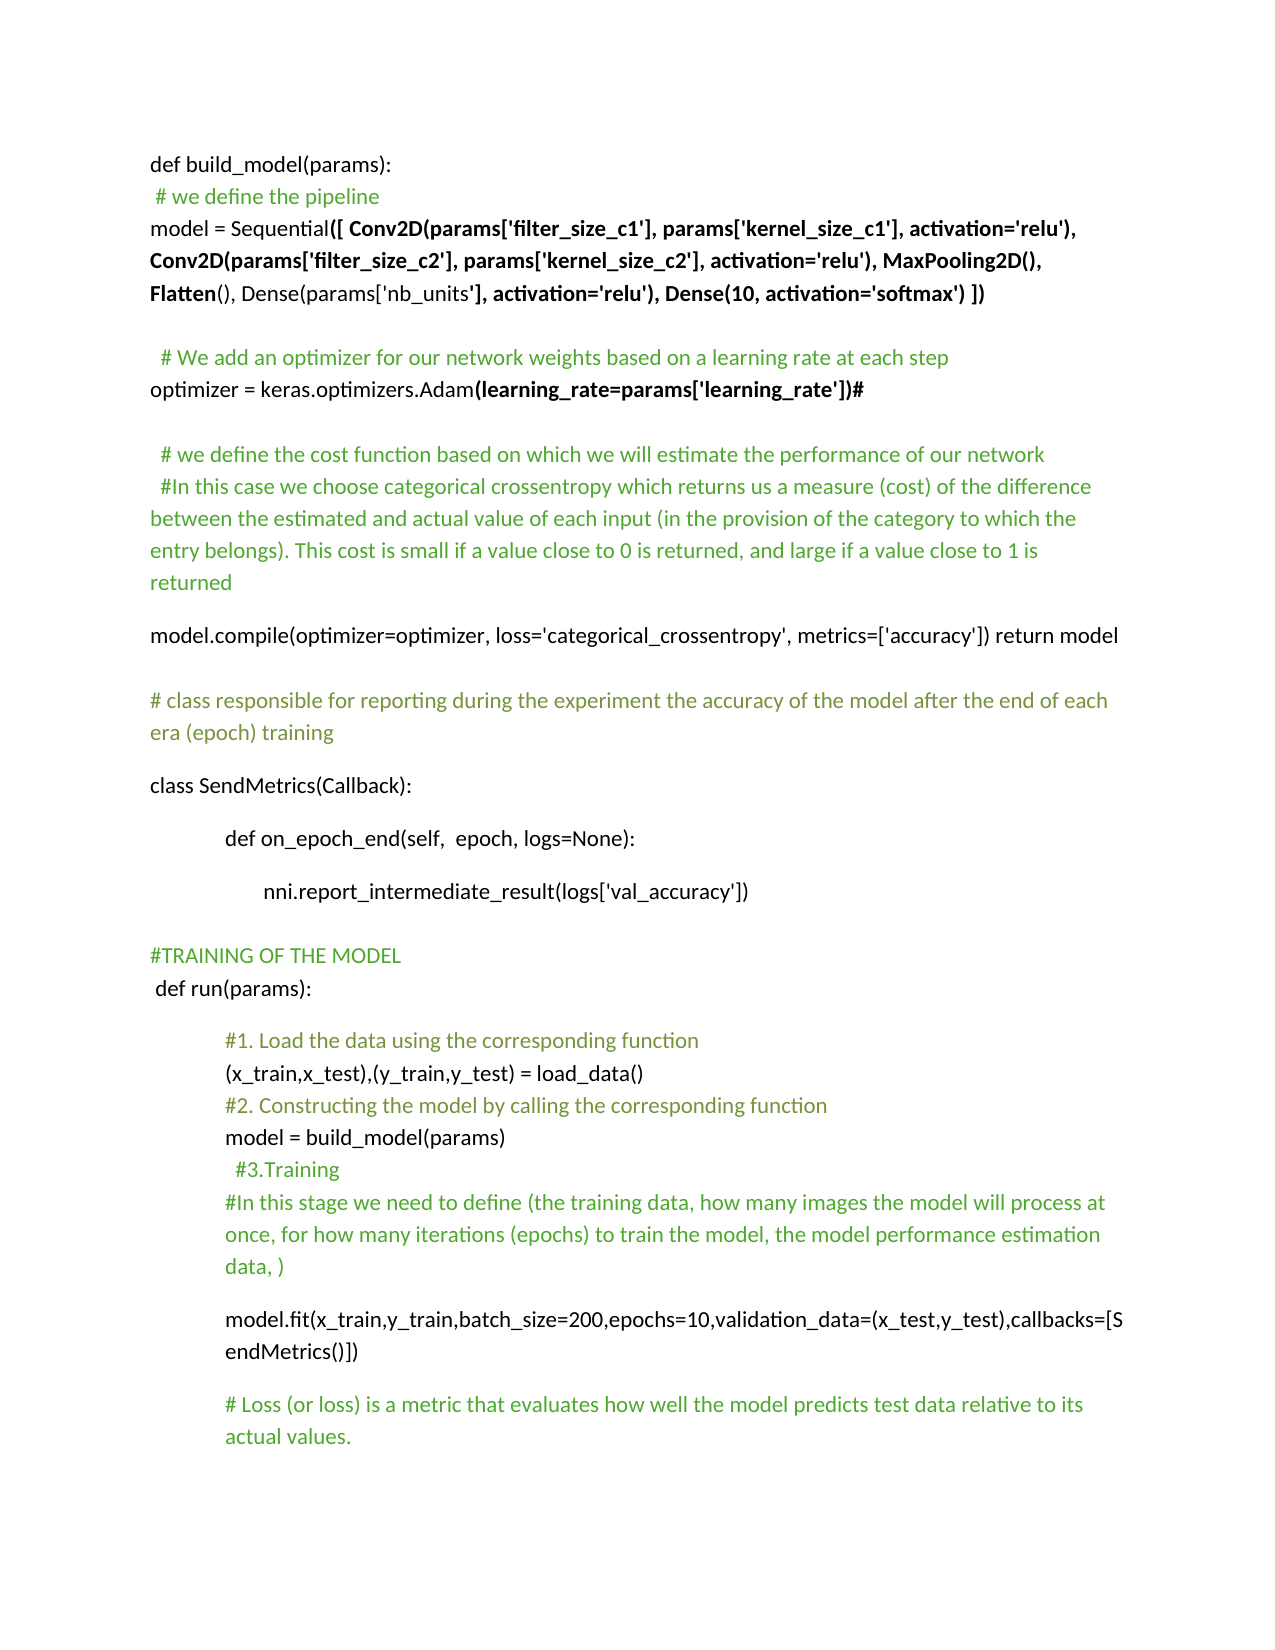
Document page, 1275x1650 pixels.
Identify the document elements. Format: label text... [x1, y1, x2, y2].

text nni.report_intermediate_result(logs['val_accuracy']) #TRAINING OF THE MODEL def run(params): [150, 877, 1125, 1002]
text def on_epoch_end(self, epoch, logs=None): [150, 824, 1125, 852]
text class SendMetrics(Callback): [150, 771, 1125, 799]
text model.compile(optimizer=optimizer, loss='categorical_crossentropy', metrics=['accuracy']) return model # class responsible for reporting during the experiment the accuracy of the model after the end of each era (epoch) training [150, 621, 1125, 746]
text # Loss (or loss) is a metric that evaluates how well the model predicts test data relative to its actual values. [225, 1390, 1125, 1450]
text #1. Load the data using the corresponding function (x_train,x_test),(y_train,y_test) = load_data() #2. Constructing the model by calling the corresponding function model = build_model(params) #3.Training #In this stage we need to define (the training data, how many images the model will process at once, for how many iterations (epochs) to train the model, the model performance estimation data, ) [225, 1027, 1125, 1280]
text def build_model(params): # we define the pipeline model = Sequential([ Conv2D(params['filter_size_c1'], params['kernel_size_c1'], activation='relu'), Conv2D(params['filter_size_c2'], params['kernel_size_c2'], activation='relu'), MaxPooling2D(), Flatten(), Dense(params['nb_units'], activation='relu'), Dense(10, activation='softmax') ]) # We add an optimizer for our network weights based on a learning rate at each step optimizer = keras.optimizers.Adam(learning_rate=params['learning_rate'])# # we define the cost function based on which we will estimate the performance of our network #In this case we choose categorical crossentropy which returns us a measure (cost) of the difference between the estimated and actual value of each input (in the provision of the category to which the entry belongs). This cost is small if a value close to 0 is returned, and large if a value close to 1 is returned [150, 150, 1125, 596]
text model.fit(x_train,y_train,batch_size=200,epochs=10,validation_data=(x_test,y_test),callbacks=[SendMetrics()]) [225, 1305, 1125, 1365]
